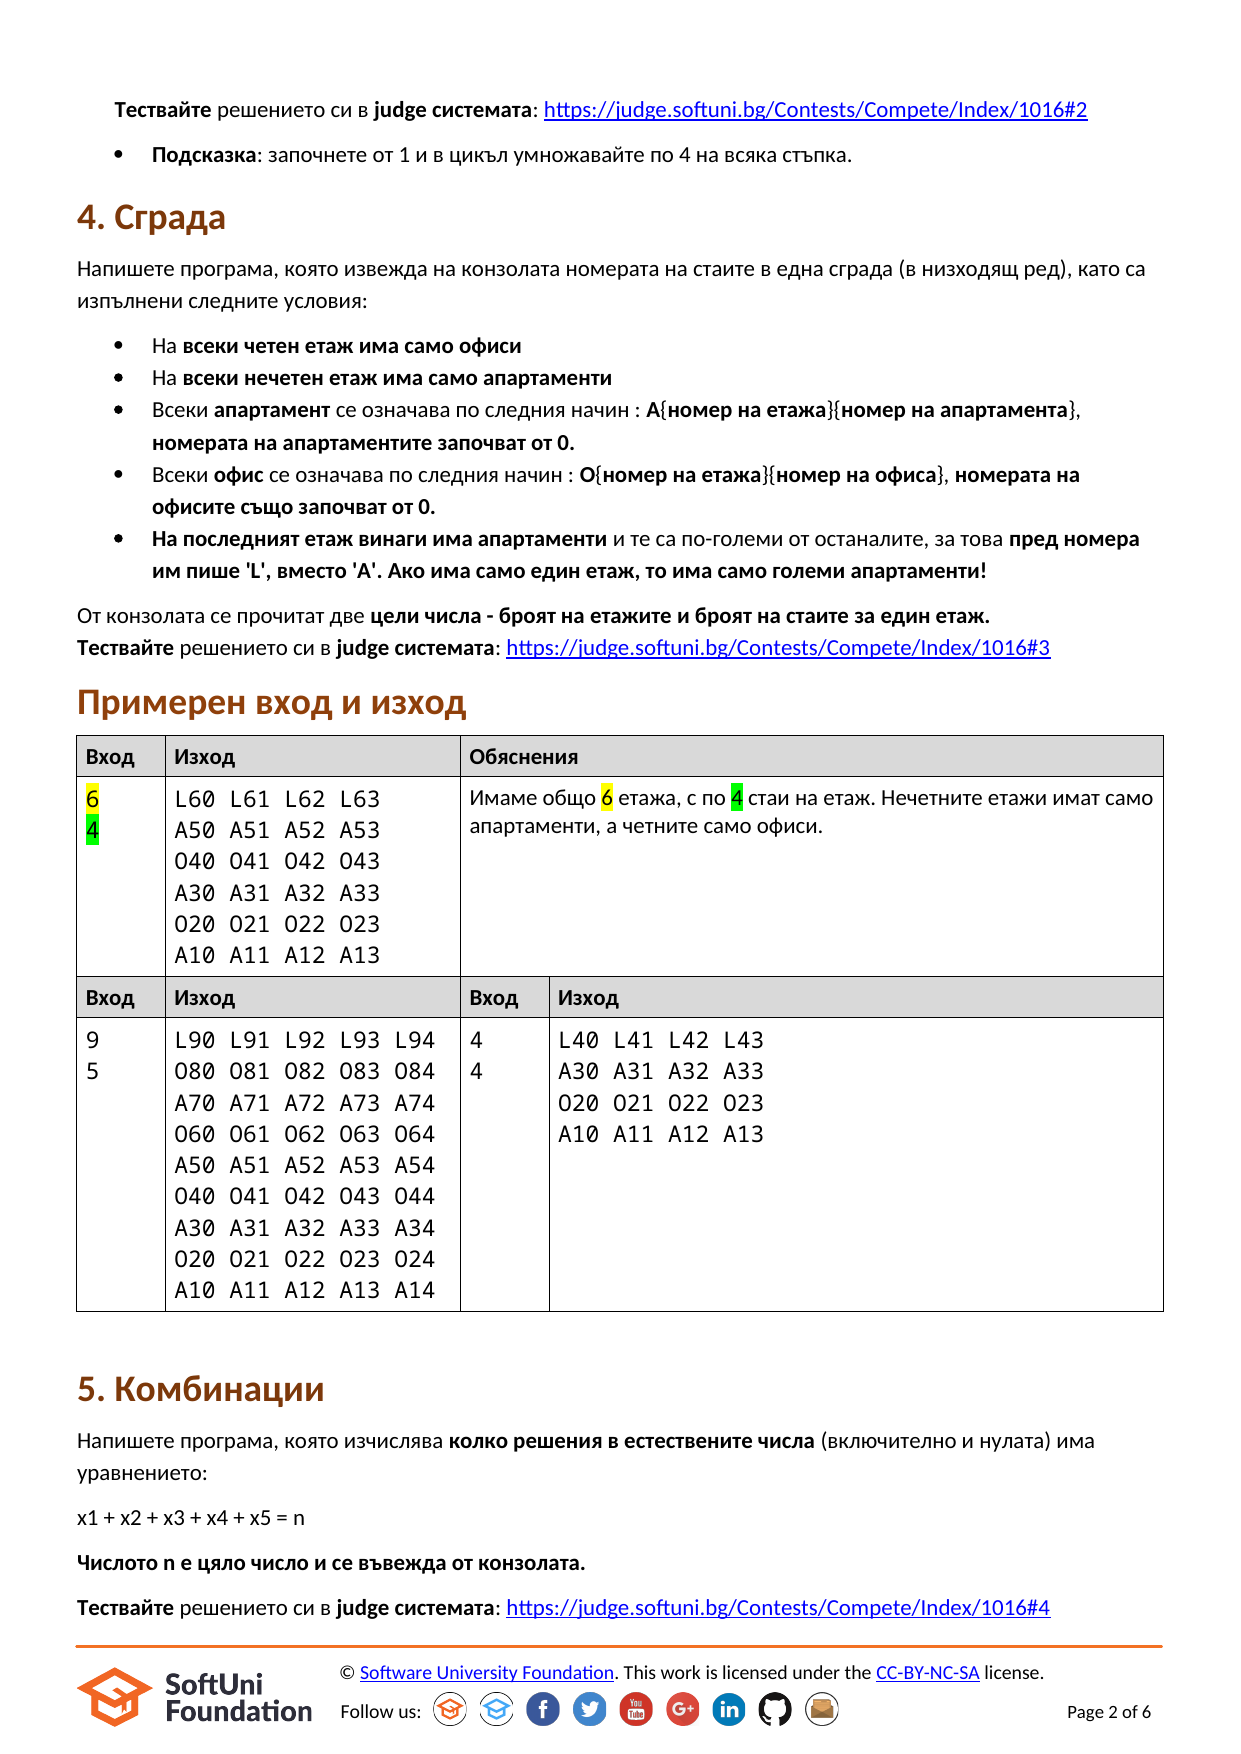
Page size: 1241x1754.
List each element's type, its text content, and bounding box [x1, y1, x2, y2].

picture [526, 1692, 560, 1726]
picture [758, 1692, 792, 1726]
text Тествайте решението си в judge системата: https://judge.softuni.bg/Contests/Compete/Index/1016#2 [114, 95, 1163, 123]
picture [712, 1693, 722, 1703]
table_cell Изход [550, 977, 1163, 1017]
list Всеки офис се означава по следния начин : О{номер на етажа}{номер на офиса}, номерата на офисите също започват от 0. [114, 460, 1163, 520]
table_cell Имаме общо 6 етажа, с по 4 стаи на етаж. Нечетните етажи имат само апартаменти, а четните само офиси. [461, 777, 1163, 976]
picture [666, 1692, 700, 1726]
table_cell L60 L61 L62 L63 A50 A51 A52 A53 O40 O41 O42 O43 A30 A31 A32 A33 O20 O21 O22 O23 A10 A11 A12 A13 [166, 777, 460, 976]
text Числото n е цяло число и се въвежда от конзолата. [77, 1548, 1163, 1576]
subtitle Примерен вход и изход [77, 678, 1163, 724]
text От конзолата се прочитат две цели числа - броят на етажите и броят на стаите за един етаж. [77, 601, 1163, 629]
text x1 + x2 + x3 + x4 + x5 = n [77, 1503, 1163, 1531]
table_header Изход [166, 736, 460, 776]
picture [727, 1707, 738, 1717]
list На всеки нечетен етаж има само апартаменти [114, 363, 1163, 391]
subtitle Сграда [77, 193, 1163, 239]
picture [573, 1692, 607, 1726]
table_cell Вход [461, 977, 549, 1017]
list На всеки четен етаж има само офиси [114, 331, 1163, 359]
picture [736, 1693, 746, 1703]
table_cell L40 L41 L42 L43 A30 A31 A32 A33 O20 O21 O22 O23 A10 A11 A12 A13 [550, 1018, 1163, 1311]
table_header Вход [77, 736, 165, 776]
picture [480, 1692, 513, 1726]
subtitle Комбинации [77, 1365, 1163, 1411]
text Напишете програма, която изчислява колко решения в естествените числа (включително и нулата) има уравнението: [77, 1426, 1163, 1487]
table_cell 9 5 [77, 1018, 165, 1311]
text Тествайте решението си в judge системата: https://judge.softuni.bg/Contests/Compete/Index/1016#3 [77, 633, 1163, 661]
picture [433, 1692, 467, 1726]
table_cell 4 4 [461, 1018, 549, 1311]
picture [736, 1716, 746, 1726]
table_header Обяснения [461, 736, 1163, 776]
list На последният етаж винаги има апартаменти и те са по-големи от останалите, за това пред номера им пише 'L', вместо 'А'. Ако има само един етаж, то има само големи апартаменти! [114, 524, 1163, 584]
table_cell Вход [77, 977, 165, 1017]
picture [76, 1667, 312, 1727]
text Тествайте решението си в judge системата: https://judge.softuni.bg/Contests/Compete/Index/1016#4 [77, 1593, 1163, 1621]
table_cell Изход [166, 977, 460, 1017]
table_cell 6 4 [77, 777, 165, 976]
picture [619, 1692, 653, 1726]
list Подсказка: започнете от 1 и в цикъл умножавайте по 4 на всяка стъпка. [114, 140, 1163, 168]
list Всеки апартамент се означава по следния начин : А{номер на етажа}{номер на апартамента}, номерата на апартаментите започват от 0. [114, 395, 1163, 456]
table_cell L90 L91 L92 L93 L94 O80 O81 O82 O83 O84 A70 A71 A72 A73 A74 O60 O61 O62 O63 O64 A50 A51 A52 A53 A54 O40 O41 O42 O43 O44 A30 A31 A32 A33 A34 O20 O21 O22 O23 O24 A10 A11 A12 A13 A14 [166, 1018, 460, 1311]
text Напишете програма, която извежда на конзолата номерата на стаите в една сграда (в низходящ ред), като са изпълнени следните условия: [77, 254, 1163, 314]
picture [805, 1692, 839, 1726]
picture [712, 1716, 722, 1726]
